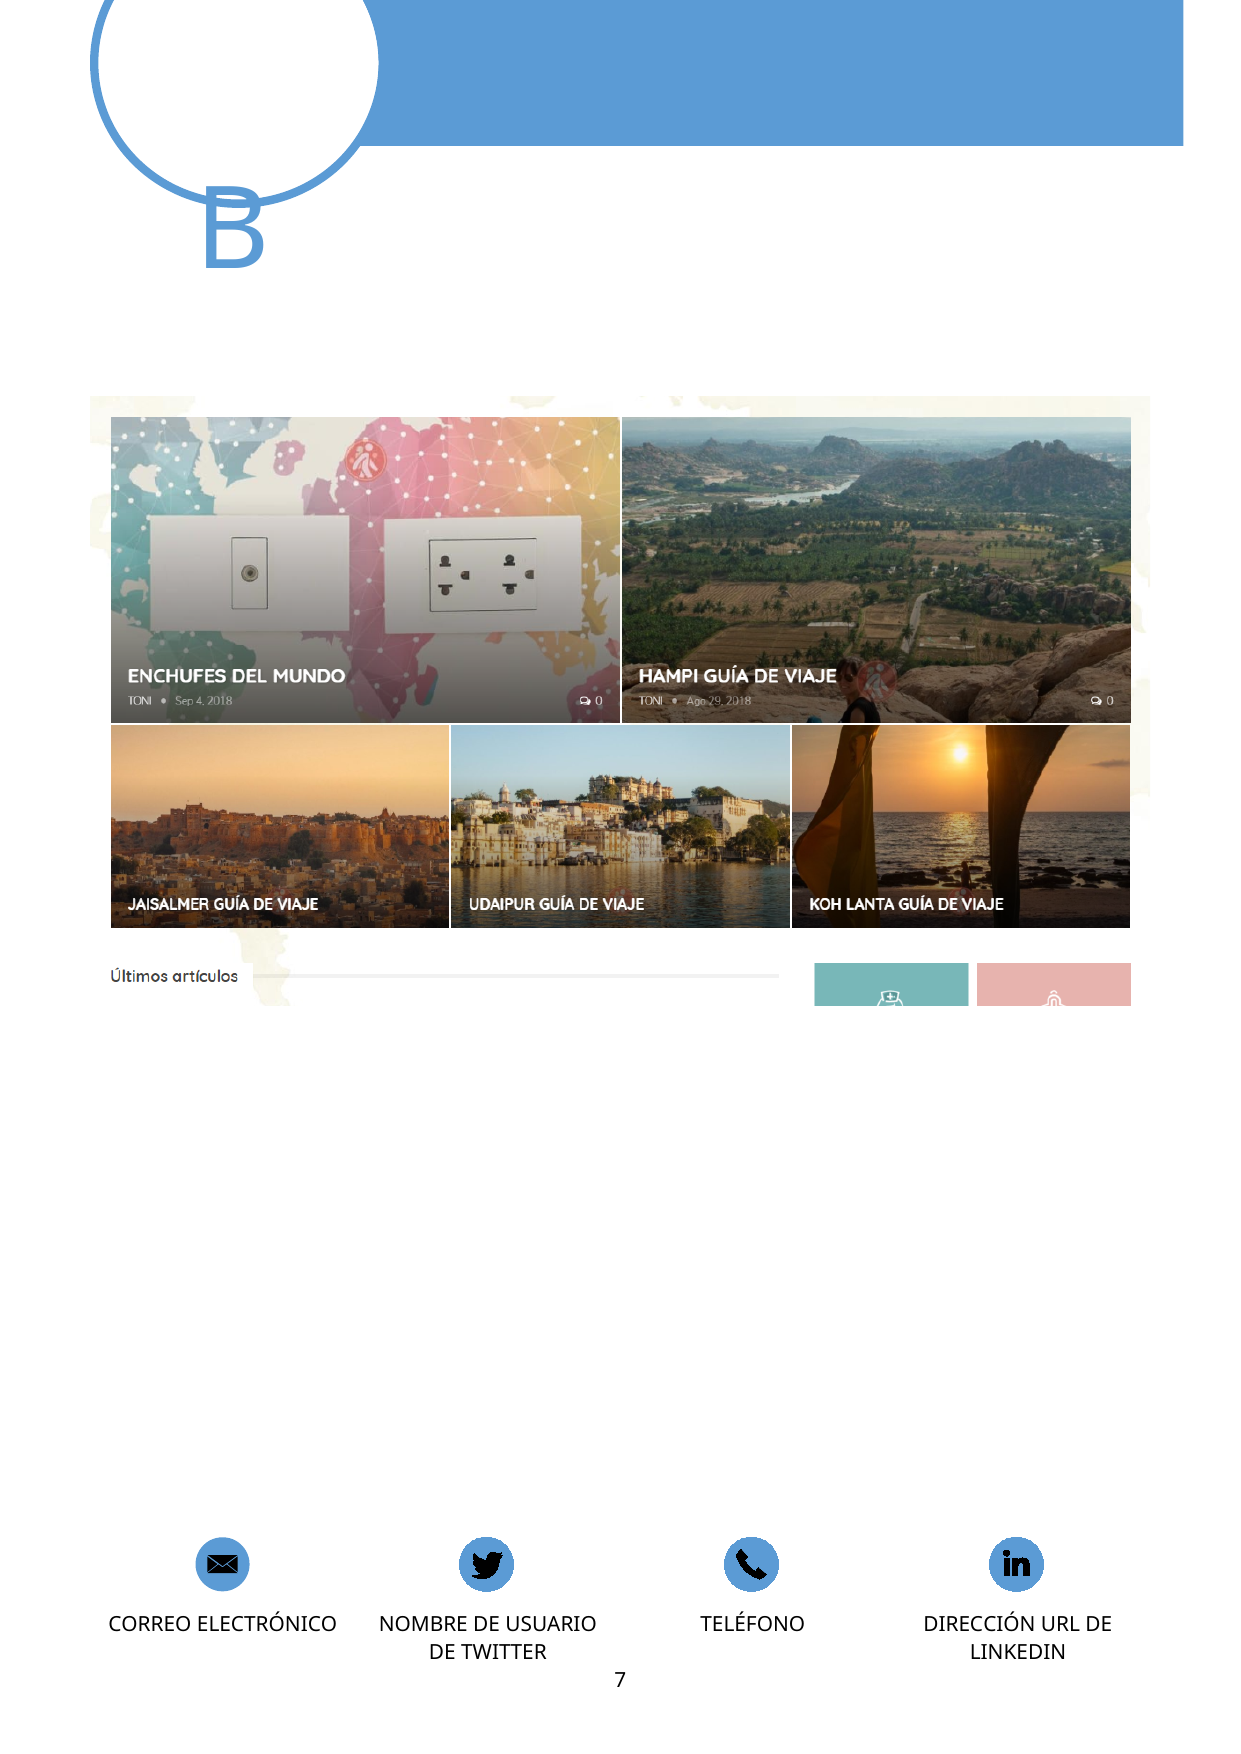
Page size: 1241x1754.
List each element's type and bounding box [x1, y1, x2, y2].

picture [90, 396, 1151, 1006]
